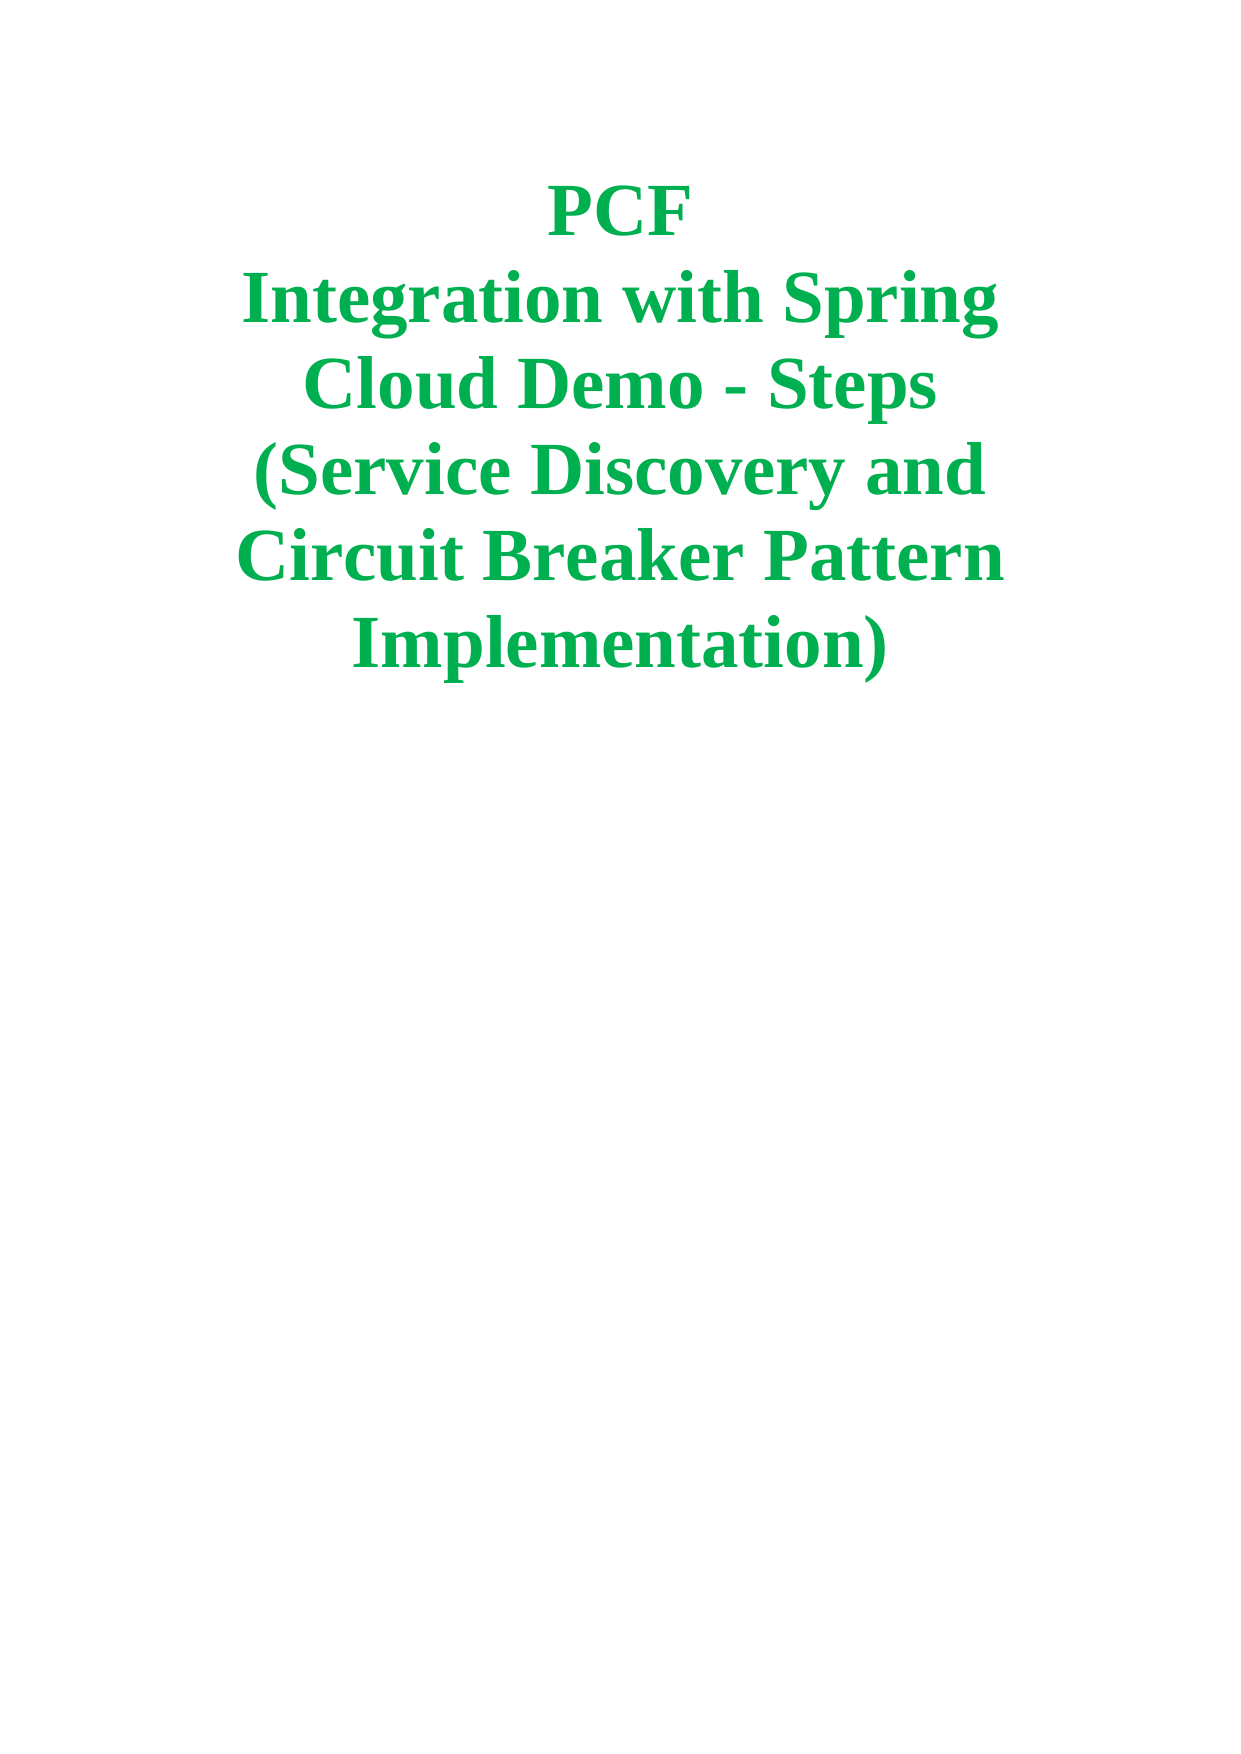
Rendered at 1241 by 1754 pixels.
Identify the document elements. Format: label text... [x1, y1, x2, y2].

text Integration with Spring Cloud Demo - Steps [150, 252, 1090, 424]
text (Service Discovery and Circuit Breaker Pattern Implementation) [150, 424, 1090, 683]
text PCF [150, 166, 1090, 252]
